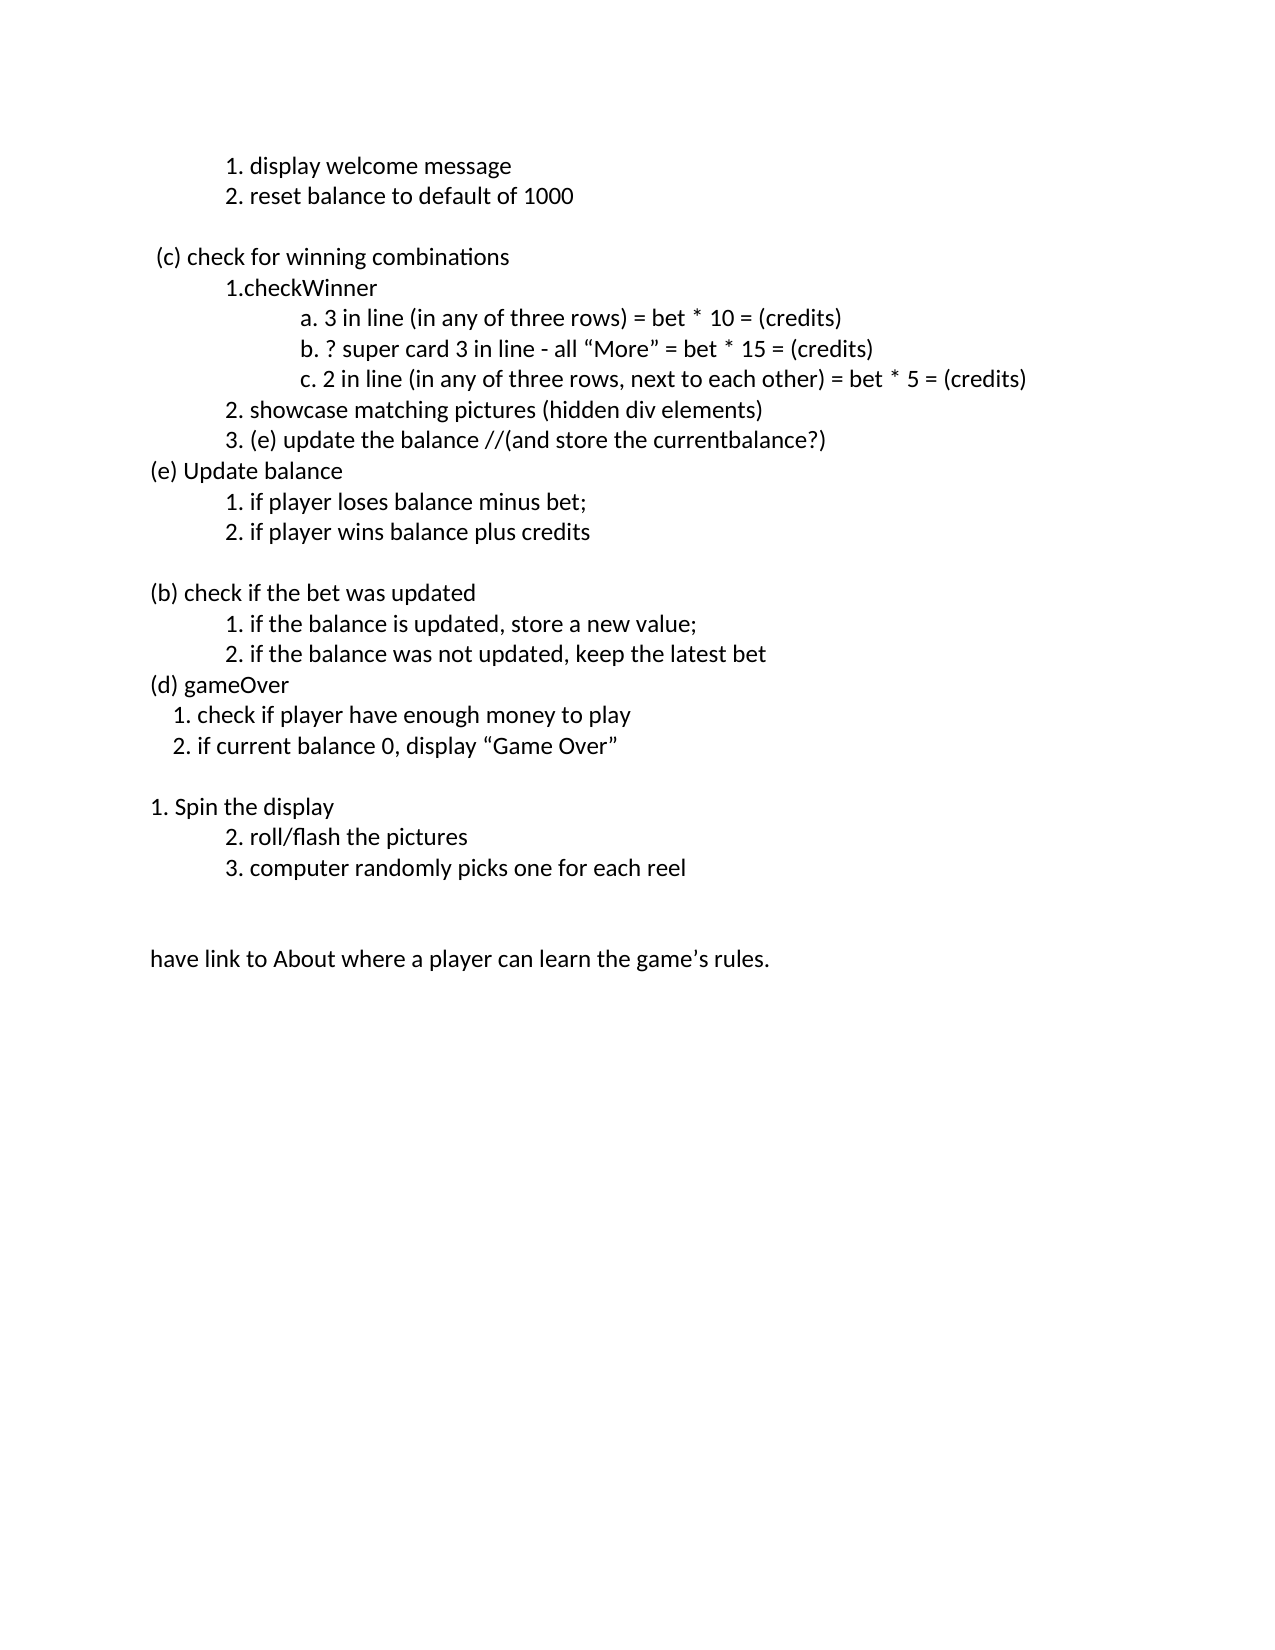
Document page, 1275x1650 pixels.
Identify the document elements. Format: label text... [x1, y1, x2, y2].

text (d) gameOver [150, 669, 1125, 699]
text 2. if player wins balance plus credits [150, 516, 1125, 547]
text (e) Update balance [150, 455, 1125, 486]
text 1. if the balance is updated, store a new value; [150, 608, 1125, 638]
text (b) check if the bet was updated [150, 577, 1125, 608]
text 3. computer randomly picks one for each reel [150, 852, 1125, 882]
text (c) check for winning combinations [150, 242, 1125, 272]
text 1. if player loses balance minus bet; [150, 486, 1125, 516]
text 1. Spin the display [150, 791, 1125, 821]
text 2. if the balance was not updated, keep the latest bet [150, 638, 1125, 669]
text 1. display welcome message [150, 150, 1125, 181]
text a. 3 in line (in any of three rows) = bet * 10 = (credits) [150, 303, 1125, 333]
text 2. roll/flash the pictures [150, 821, 1125, 852]
text 2. showcase matching pictures (hidden div elements) [150, 394, 1125, 425]
text c. 2 in line (in any of three rows, next to each other) = bet * 5 = (credits) [150, 364, 1125, 394]
text 2. if current balance 0, display “Game Over” [150, 730, 1125, 760]
text have link to About where a player can learn the game’s rules. [150, 943, 1125, 974]
text 1.checkWinner [150, 272, 1125, 303]
text 3. (e) update the balance //(and store the currentbalance?) [150, 425, 1125, 455]
text b. ? super card 3 in line - all “More” = bet * 15 = (credits) [150, 333, 1125, 364]
text 1. check if player have enough money to play [150, 699, 1125, 730]
text 2. reset balance to default of 1000 [150, 181, 1125, 211]
